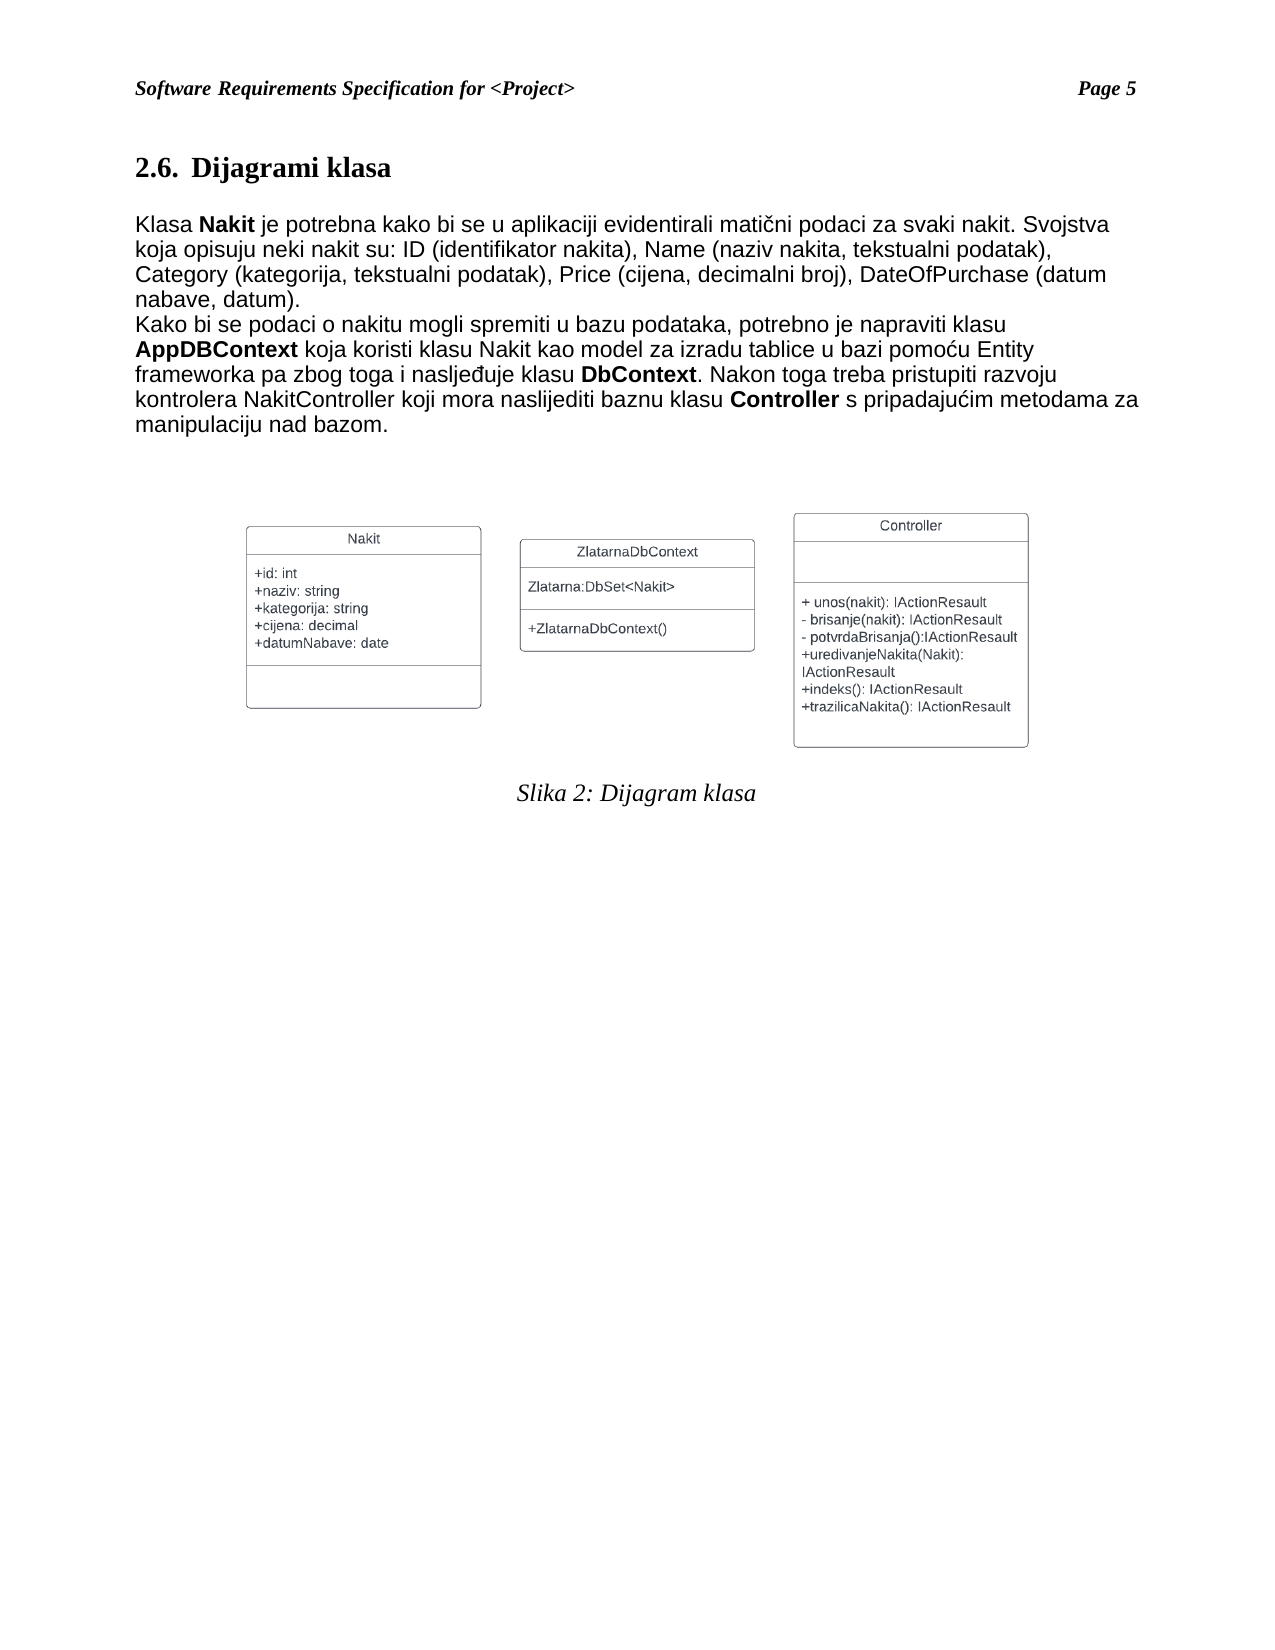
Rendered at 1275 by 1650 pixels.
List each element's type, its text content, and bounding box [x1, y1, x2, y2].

text Kako bi se podaci o nakitu mogli spremiti u bazu podataka, potrebno je napraviti klasu AppDBContext koja koristi klasu Nakit kao model za izradu tablice u bazi pomoću Entity frameworka pa zbog toga i nasljeđuje klasu DbContext. Nakon toga treba pristupiti razvoju kontrolera NakitController koji mora naslijediti baznu klasu Controller s pripadajućim metodama za manipulaciju nad bazom. [135, 313, 1140, 438]
subtitle Dijagrami klasa [135, 150, 1140, 183]
picture [220, 487, 1054, 773]
text Slika 2: Dijagram klasa [135, 778, 1140, 807]
text Klasa Nakit je potrebna kako bi se u aplikaciji evidentirali matični podaci za svaki nakit. Svojstva koja opisuju neki nakit su: ID (identifikator nakita), Name (naziv nakita, tekstualni podatak), Category (kategorija, tekstualni podatak), Price (cijena, decimalni broj), DateOfPurchase (datum nabave, datum). [135, 213, 1140, 313]
